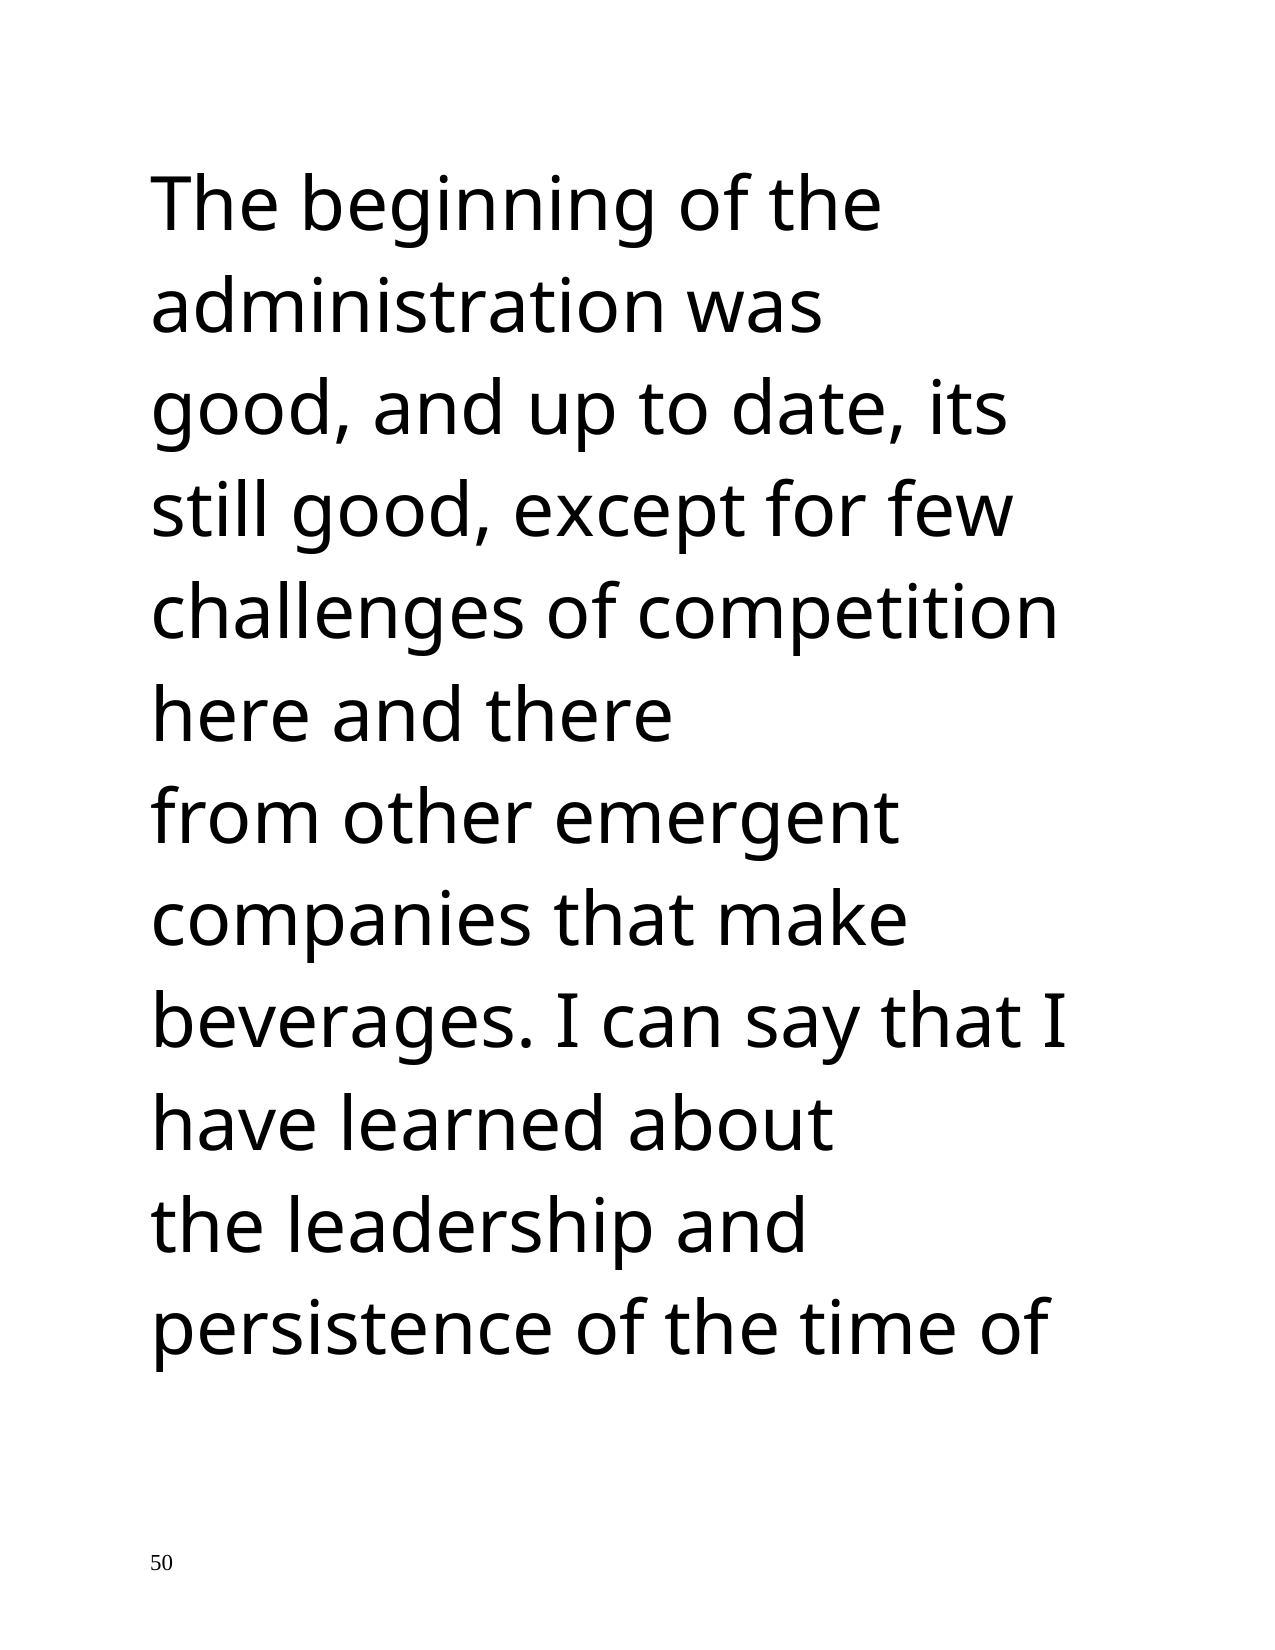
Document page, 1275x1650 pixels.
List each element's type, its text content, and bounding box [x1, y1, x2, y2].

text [150, 150, 1125, 354]
text good, and up to date, its still good, except for few challenges of competition here and there [150, 354, 1125, 763]
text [150, 1172, 1125, 1376]
text from other emergent companies that make beverages. I can say that I have learned about [150, 763, 1125, 1172]
